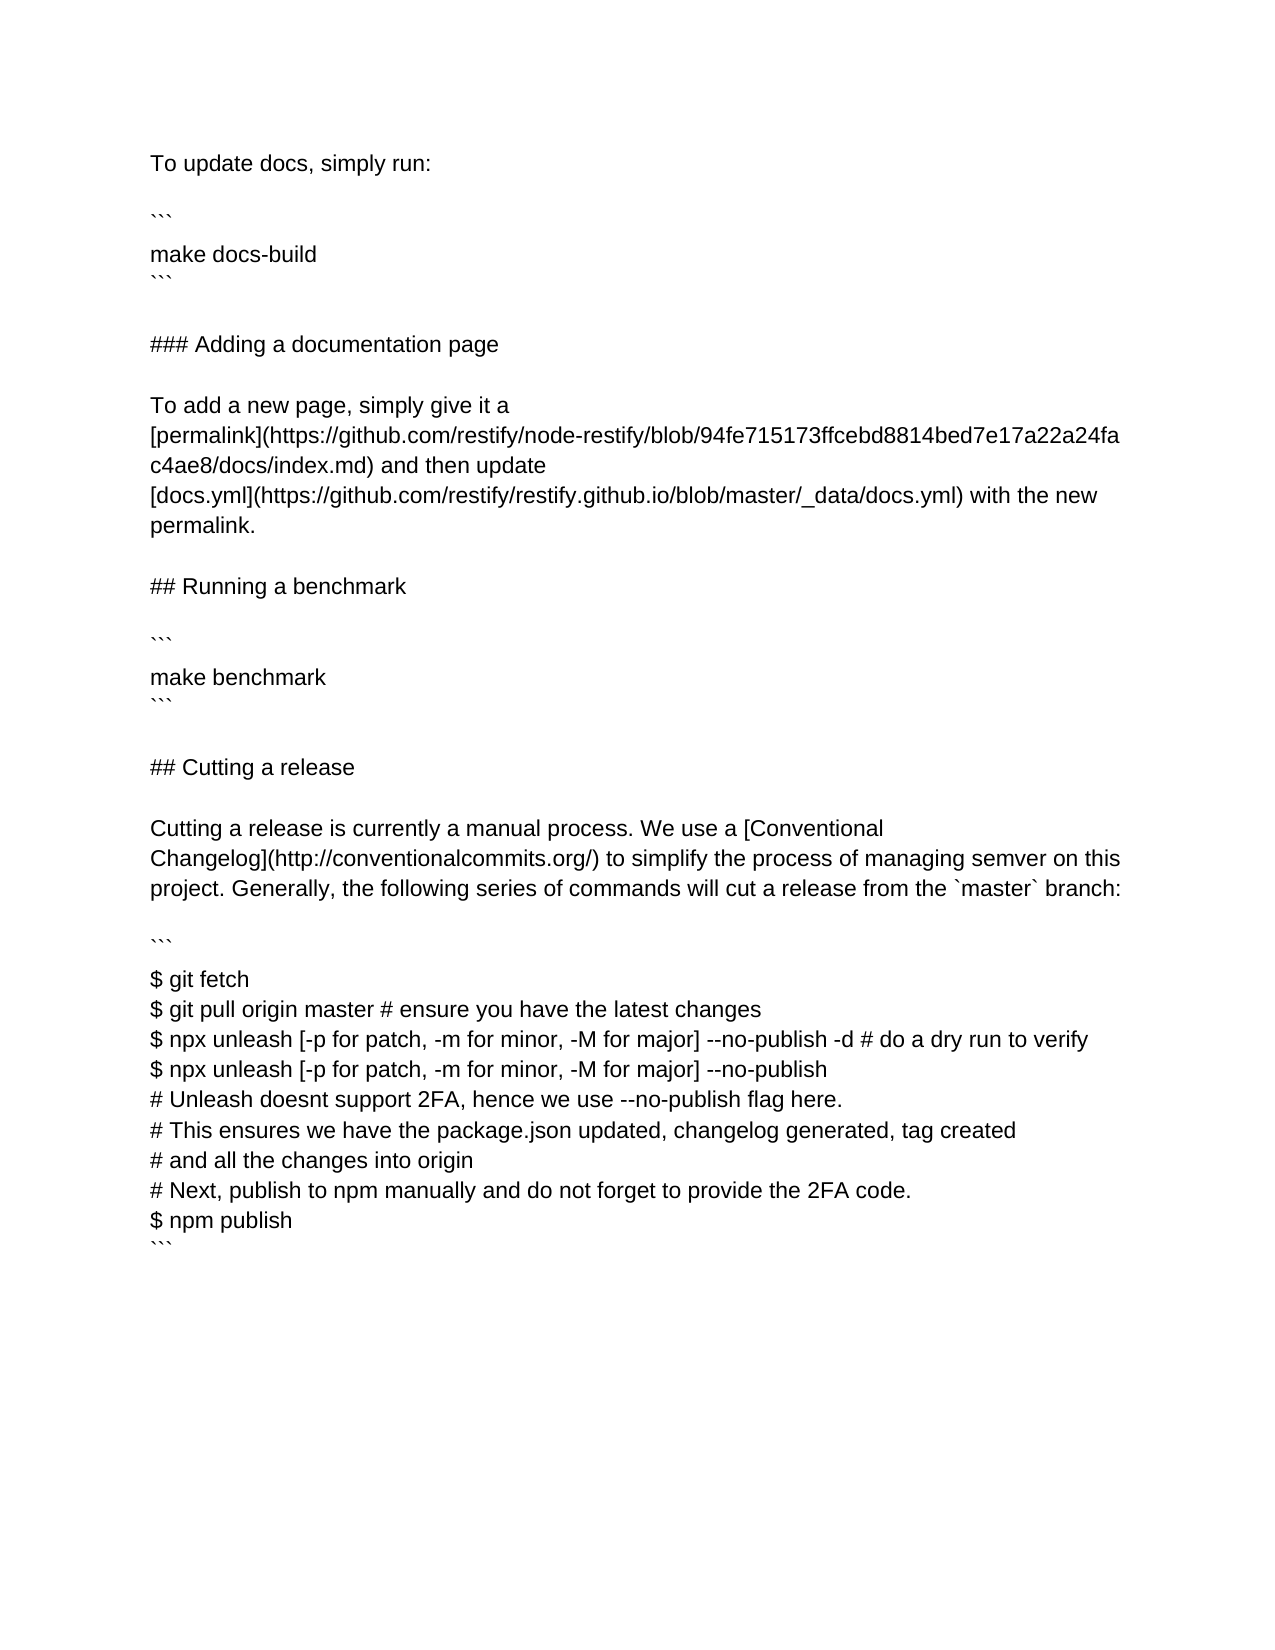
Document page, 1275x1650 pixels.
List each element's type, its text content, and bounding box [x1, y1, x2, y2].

text $ npm publish [150, 1207, 1125, 1234]
text ## Running a benchmark [150, 573, 1125, 599]
text To update docs, simply run: [150, 150, 1125, 176]
text $ git pull origin master # ensure you have the latest changes [150, 996, 1125, 1022]
text ``` [150, 633, 1125, 660]
text $ npx unleash [-p for patch, -m for minor, -M for major] --no-publish -d # do a dry run to verify [150, 1026, 1125, 1052]
text $ npx unleash [-p for patch, -m for minor, -M for major] --no-publish [150, 1056, 1125, 1083]
text ``` [150, 271, 1125, 297]
text ### Adding a documentation page [150, 331, 1125, 358]
text ``` [150, 1237, 1125, 1264]
text # Unleash doesnt support 2FA, hence we use --no-publish flag here. [150, 1086, 1125, 1113]
text Cutting a release is currently a manual process. We use a [Conventional Changelog](http://conventionalcommits.org/) to simplify the process of managing semver on this project. Generally, the following series of commands will cut a release from the `master` branch: [150, 814, 1125, 901]
text ## Cutting a release [150, 754, 1125, 781]
text make docs-build [150, 241, 1125, 267]
text To add a new page, simply give it a [permalink](https://github.com/restify/node-restify/blob/94fe715173ffcebd8814bed7e17a22a24fac4ae8/docs/index.md) and then update [docs.yml](https://github.com/restify/restify.github.io/blob/master/_data/docs.yml) with the new permalink. [150, 392, 1125, 539]
text ``` [150, 935, 1125, 962]
text ``` [150, 694, 1125, 720]
text # This ensures we have the package.json updated, changelog generated, tag created [150, 1117, 1125, 1143]
text $ git fetch [150, 966, 1125, 992]
text # and all the changes into origin [150, 1147, 1125, 1173]
text make benchmark [150, 663, 1125, 690]
text ``` [150, 210, 1125, 237]
text # Next, publish to npm manually and do not forget to provide the 2FA code. [150, 1177, 1125, 1203]
